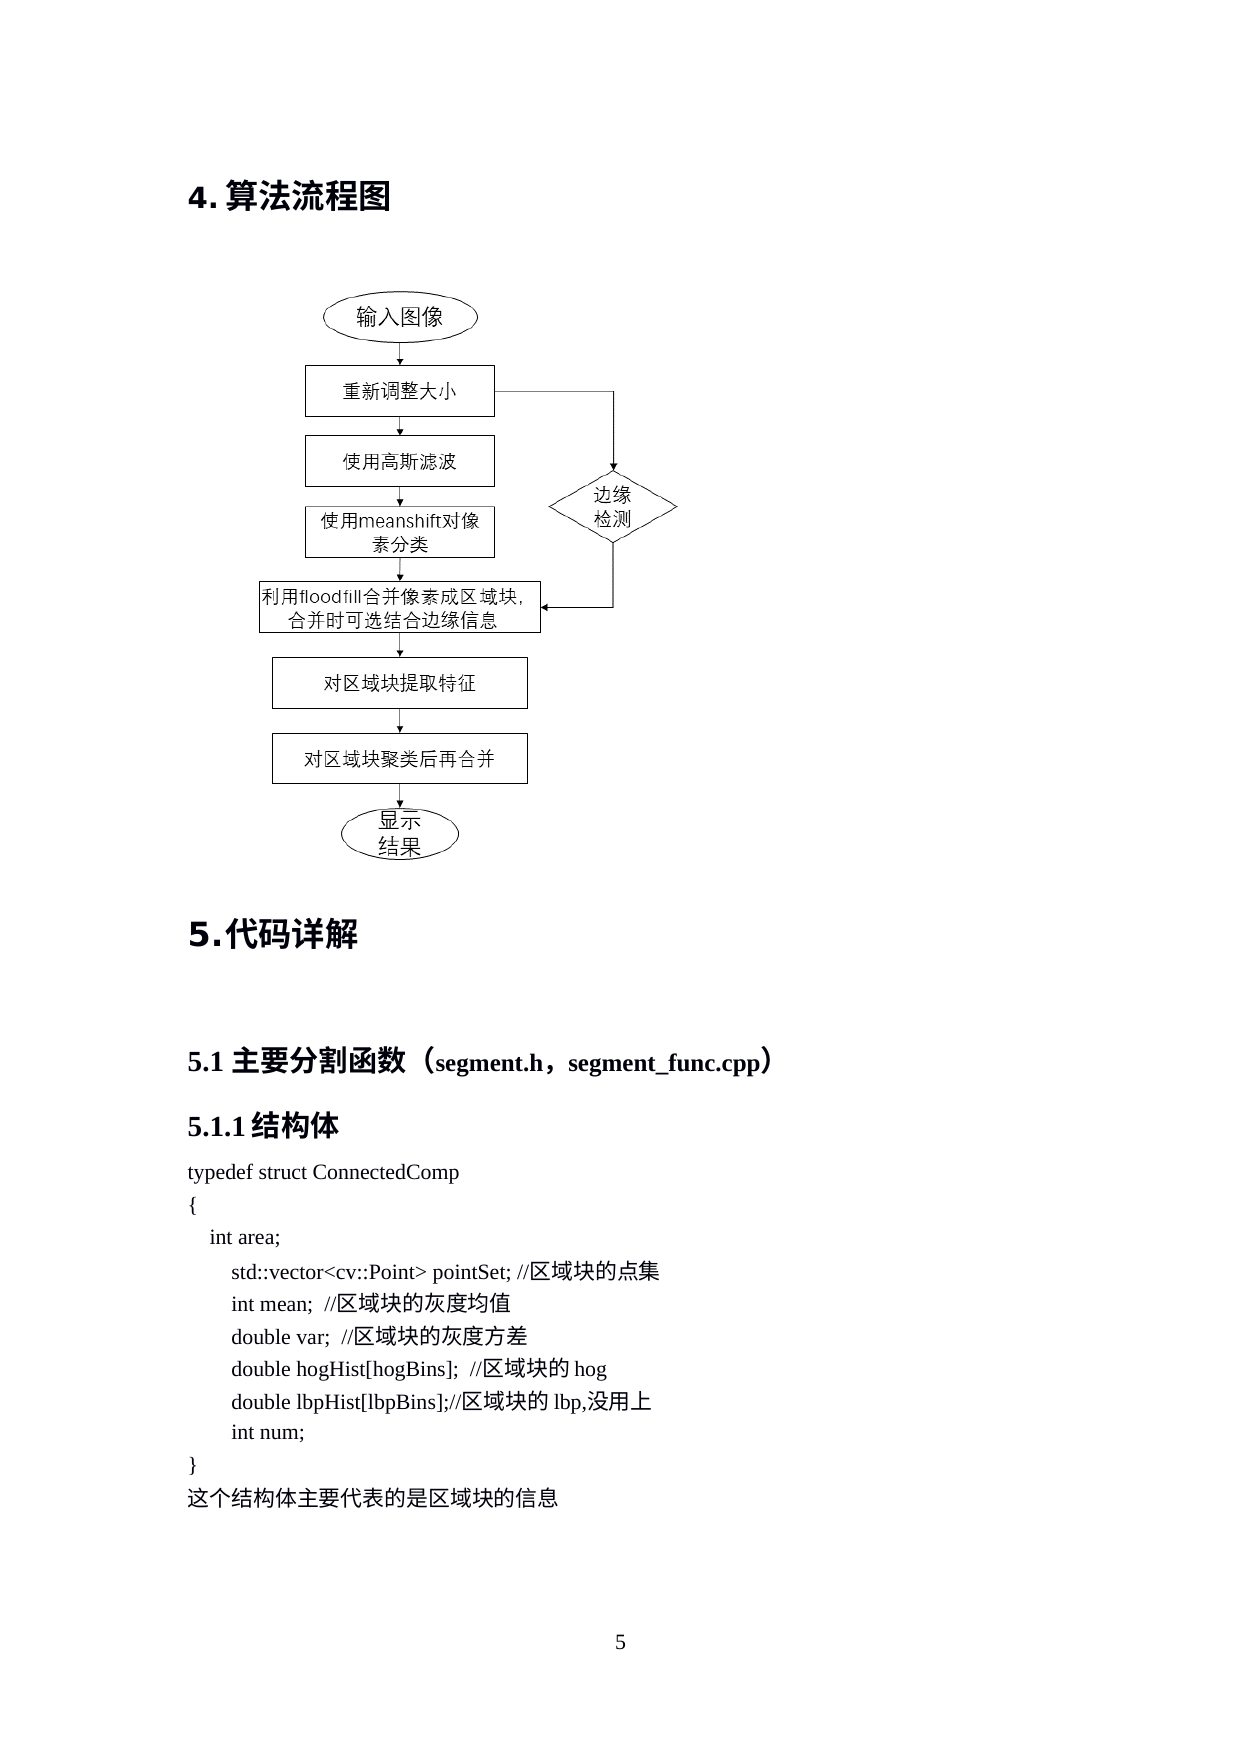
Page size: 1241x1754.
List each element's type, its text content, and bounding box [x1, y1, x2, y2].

text int area; [187, 1221, 1053, 1253]
text } [187, 1448, 1053, 1481]
text 5.1.1结构体 [187, 1091, 1053, 1156]
picture [231, 287, 683, 862]
text int num; [187, 1416, 1053, 1448]
text { [187, 1188, 1053, 1221]
text std::vector<cv::Point> pointSet; //区域块的点集 [187, 1253, 1053, 1286]
text 5.1 主要分割函数（segment.h，segment_func.cpp） [187, 1026, 1053, 1091]
text double var; //区域块的灰度方差 [187, 1318, 1053, 1351]
text double lbpHist[lbpBins];//区域块的lbp,没用上 [187, 1383, 1053, 1416]
text 这个结构体主要代表的是区域块的信息 [187, 1481, 1053, 1513]
text typedef struct ConnectedComp [187, 1156, 1053, 1188]
subtitle 算法流程图 [187, 162, 1053, 227]
text int mean; //区域块的灰度均值 [187, 1286, 1053, 1318]
text double hogHist[hogBins]; //区域块的hog [187, 1351, 1053, 1383]
subtitle 代码详解 [187, 900, 1053, 965]
